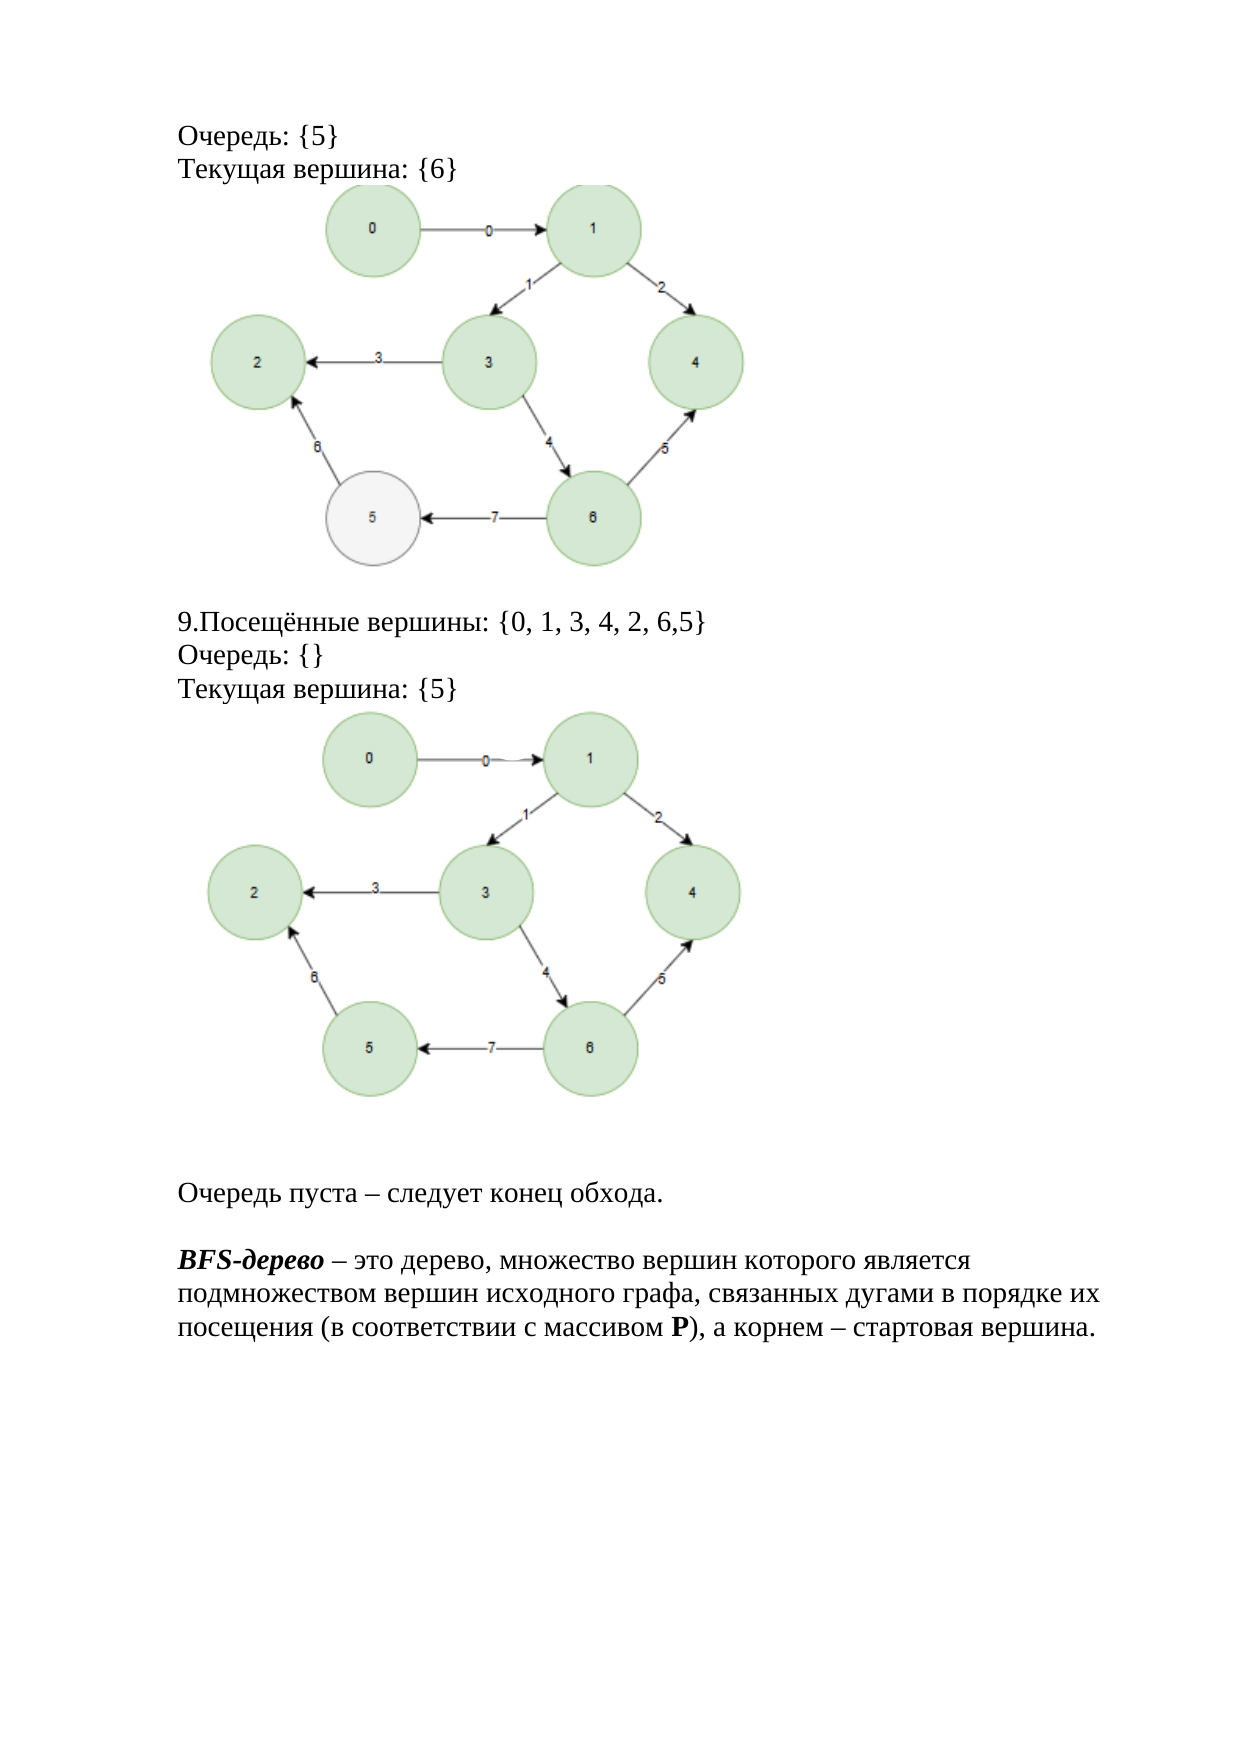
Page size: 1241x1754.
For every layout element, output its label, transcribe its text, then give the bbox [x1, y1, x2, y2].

text 9.Посещённые вершины: {0, 1, 3, 4, 2, 6,5} [177, 604, 1152, 637]
text BFS-дерево – это дерево, множество вершин которого является подмножеством вершин исходного графа, связанных дугами в порядке их посещения (в соответствии с массивом P), а корнем – стартовая вершина. [177, 1242, 1152, 1342]
picture [177, 704, 753, 1108]
text Очередь: {} [177, 637, 1152, 671]
picture [177, 185, 753, 579]
text Текущая вершина: {5} [177, 671, 1152, 704]
text Очередь пуста – следует конец обхода. [177, 1175, 1152, 1208]
text Очередь: {5} [177, 118, 1152, 152]
text Текущая вершина: {6} [177, 152, 1152, 185]
